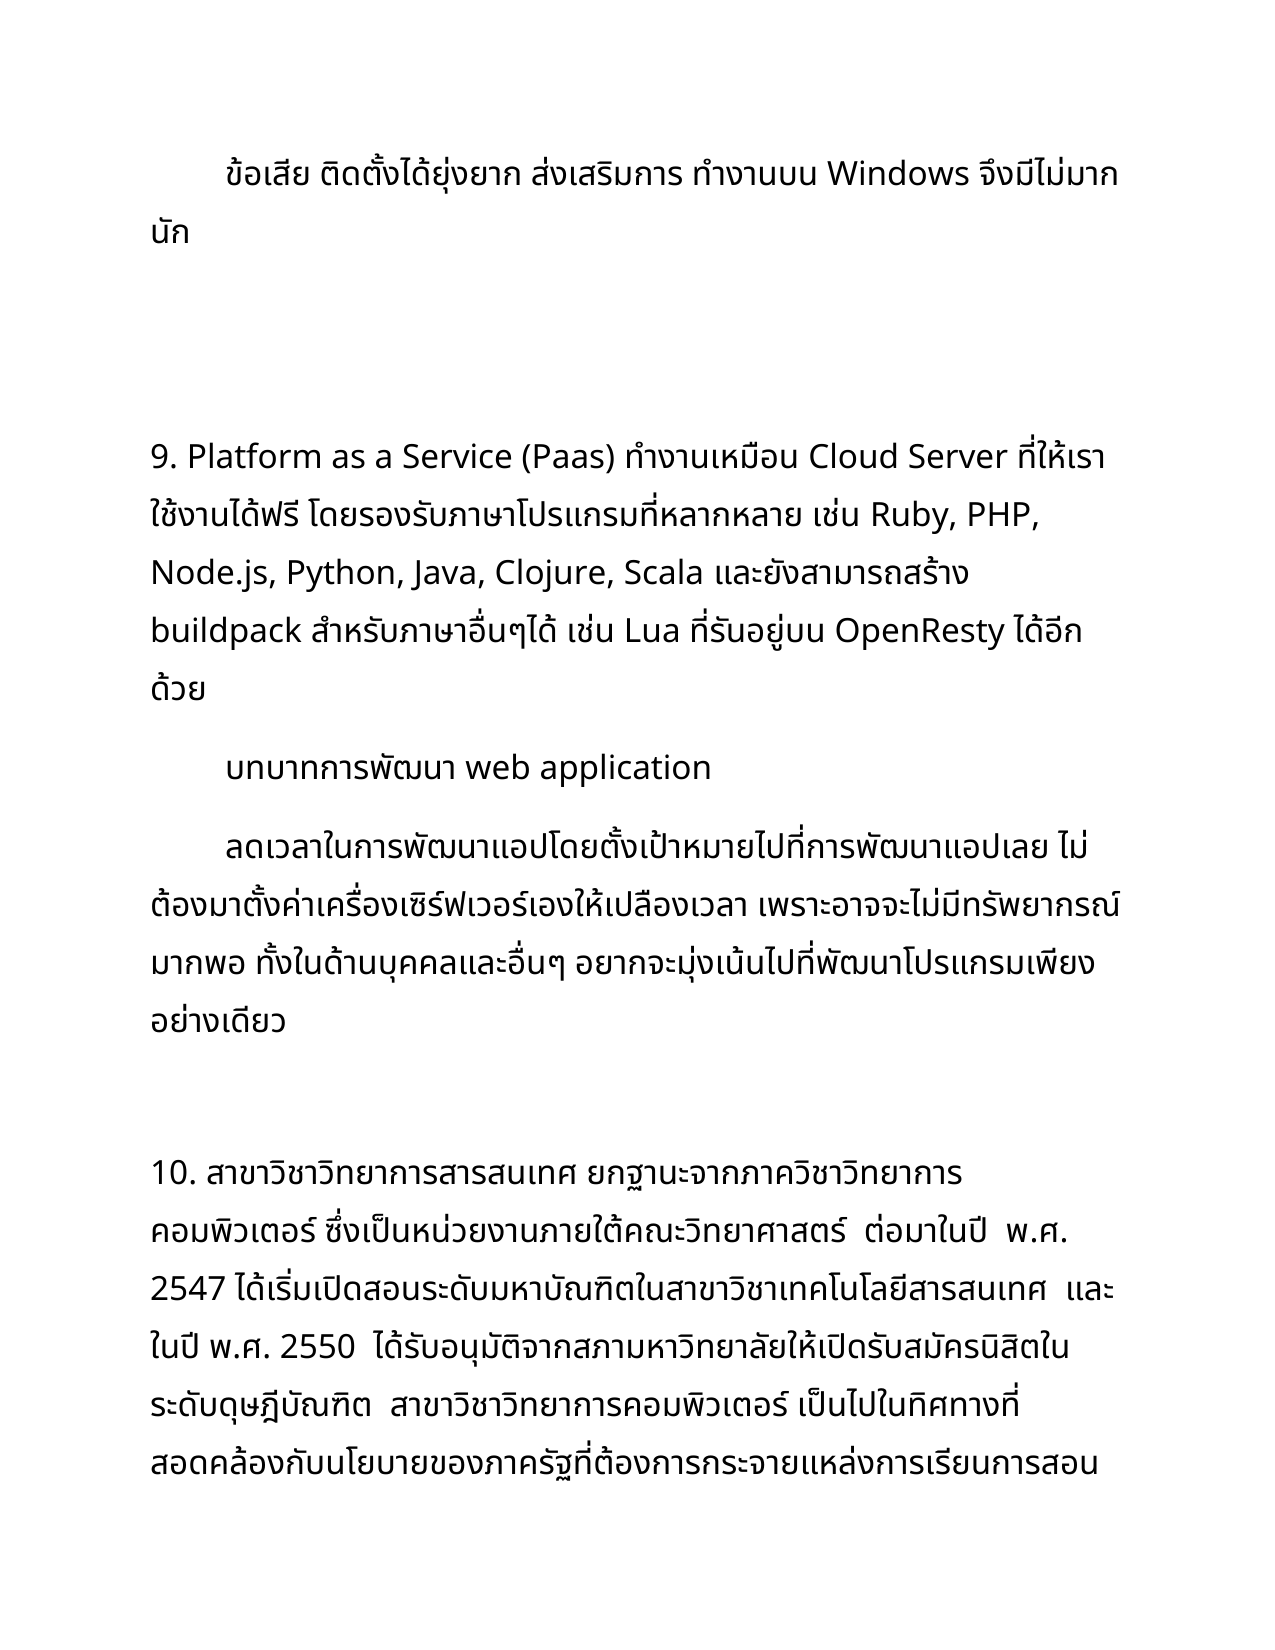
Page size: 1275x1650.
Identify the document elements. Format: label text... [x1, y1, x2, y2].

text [150, 1149, 1125, 1489]
text 9. Platform as a Service (Paas) ทำงานเหมือน Cloud Server ที่ให้เราใช้งานได้ฟรี โดยรองรับภาษาโปรแกรมที่หลากหลาย เช่น Ruby, PHP, Node.js, Python, Java, Clojure, Scala และยังสามารถสร้าง buildpack สำหรับภาษาอื่นๆได้ เช่น Lua ที่รันอยู่บน OpenResty ได้อีกด้วย [150, 433, 1125, 716]
text ลดเวลาในการพัฒนาแอปโดยตั้งเป้าหมายไปที่การพัฒนาแอปเลย ไม่ต้องมาตั้งค่าเครื่องเซิร์ฟเวอร์เองให้เปลืองเวลา เพราะอาจจะไม่มีทรัพยากรณ์มากพอ ทั้งในด้านบุคคลและอื่นๆ อยากจะมุ่งเน้นไปที่พัฒนาโปรแกรมเพียงอย่างเดียว [150, 823, 1125, 1047]
text ข้อเสีย ติดตั้งได้ยุ่งยาก ส่งเสริมการ ทำงานบน Windows จึงมีไม่มากนัก [150, 150, 1125, 258]
text บทบาทการพัฒนา web application [150, 744, 1125, 795]
